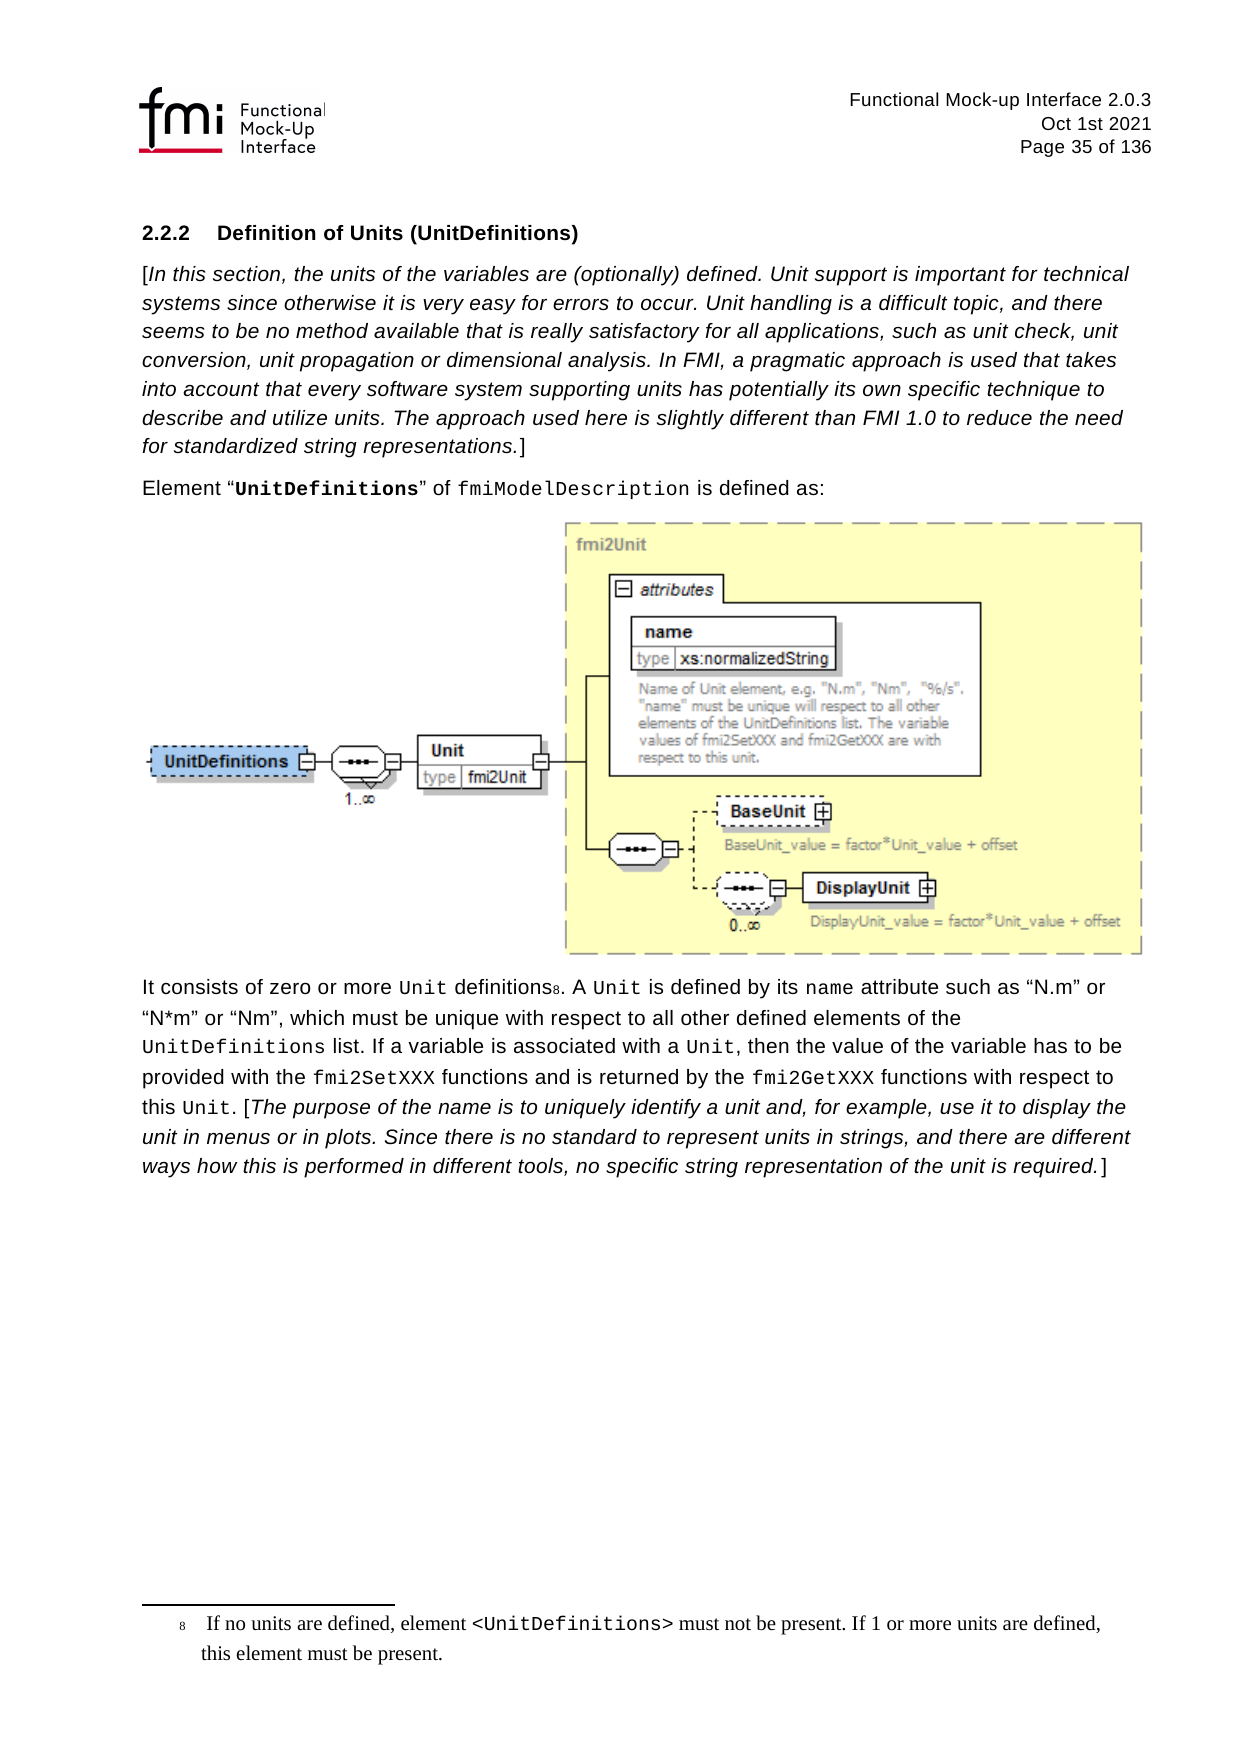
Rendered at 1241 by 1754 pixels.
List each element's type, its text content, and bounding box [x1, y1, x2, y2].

picture [139, 87, 325, 153]
text It consists of zero or more Unit definitions. A Unit is defined by its name attribute such as “N.m” or “N*m” or “Nm”, which must be unique with respect to all other defined elements of the UnitDefinitions list. If a variable is associated with a Unit, then the value of the variable has to be provided with the fmi2SetXXX functions and is returned by the fmi2GetXXX functions with respect to this Unit. [The purpose of the name is to uniquely identify a unit and, for example, use it to display the unit in menus or in plots. Since there is no standard to represent units in strings, and there are different ways how this is performed in different tools, no specific string representation of the unit is required.] [142, 975, 1152, 1178]
text [In this section, the units of the variables are (optionally) defined. Unit support is important for technical systems since otherwise it is very easy for errors to occur. Unit handling is a difficult topic, and there seems to be no method available that is really satisfactory for all applications, such as unit check, unit conversion, unit propagation or dimensional analysis. In FMI, a pragmatic approach is used that takes into account that every software system supporting units has potentially its own specific technique to describe and utilize units. The approach used here is slightly different than FMI 1.0 to reduce the need for standardized string representations.] [142, 262, 1152, 458]
text Element “UnitDefinitions” of fmiModelDescription is defined as: [142, 475, 1152, 501]
subtitle Definition of Units (UnitDefinitions) [142, 220, 1152, 244]
picture [146, 518, 1147, 958]
